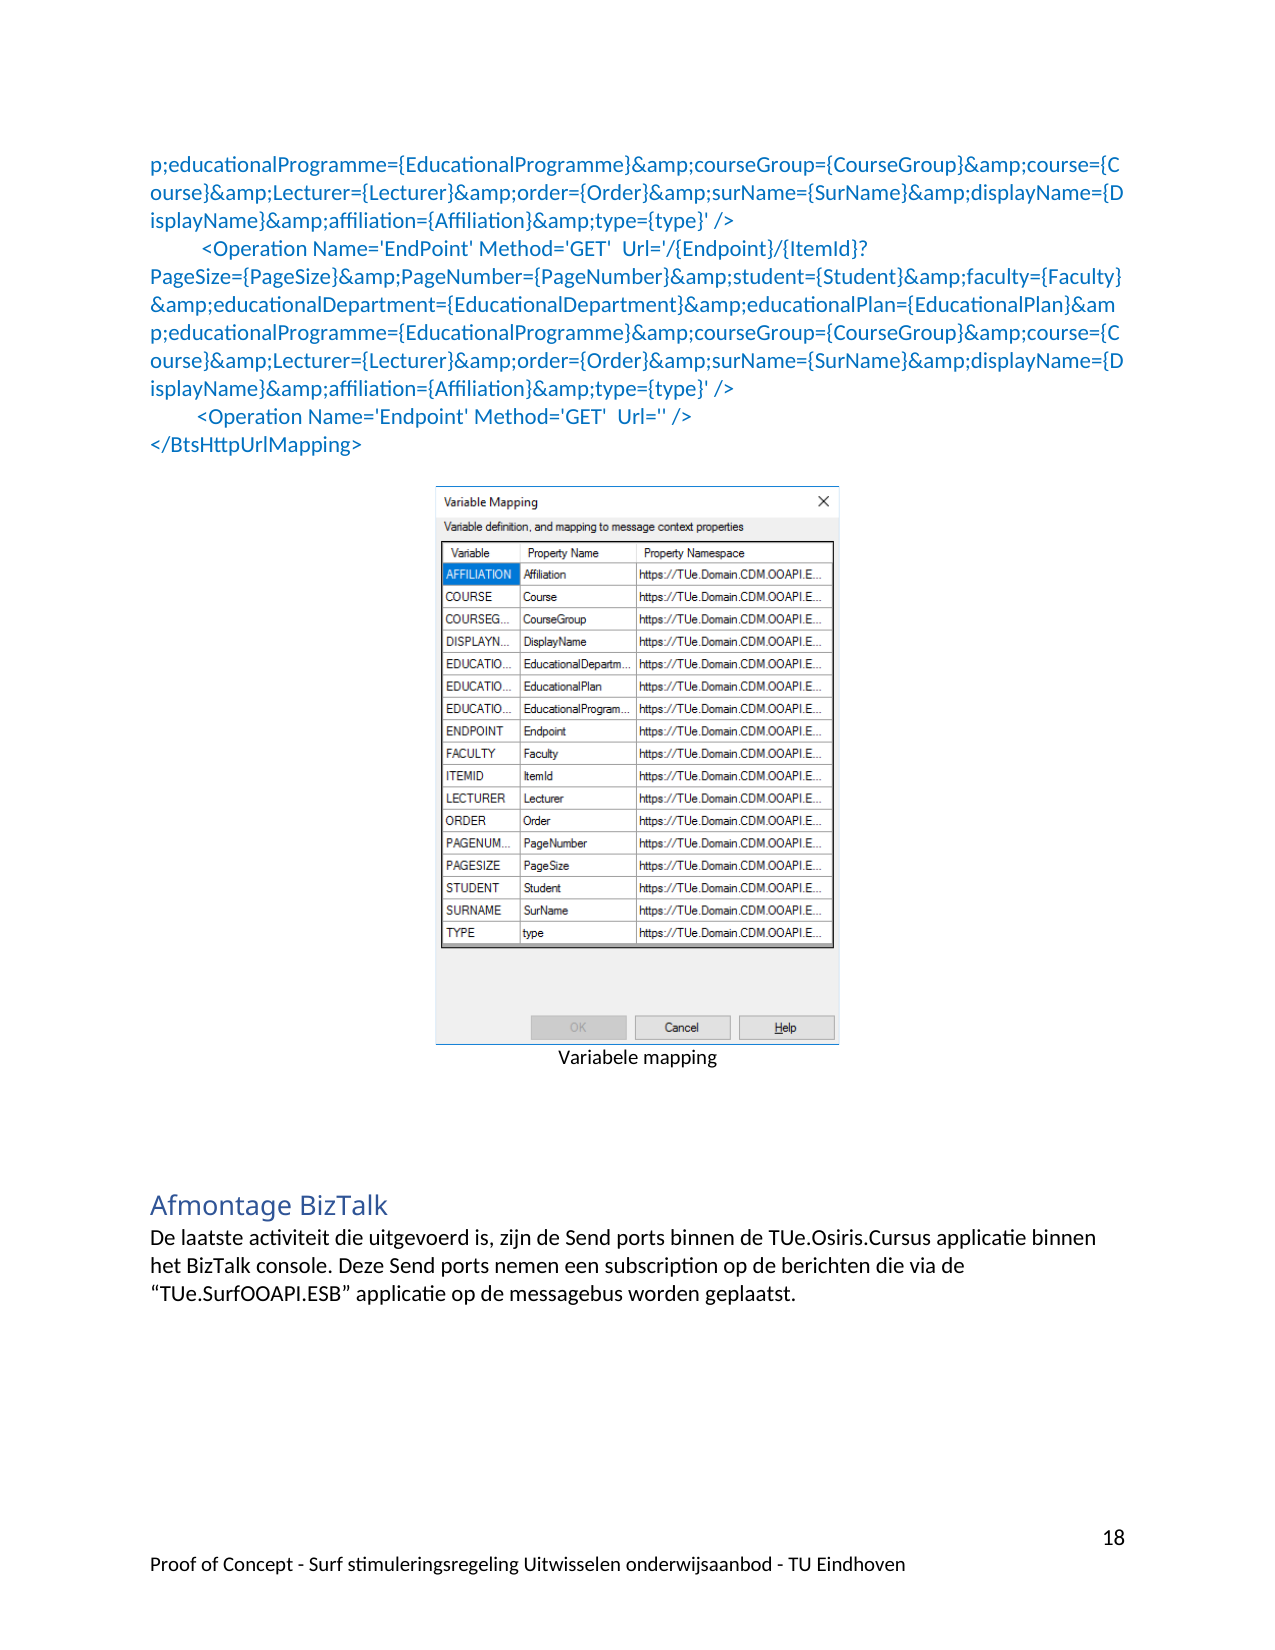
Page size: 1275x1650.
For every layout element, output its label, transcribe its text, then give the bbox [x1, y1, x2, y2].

text De laatste activiteit die uitgevoerd is, zijn de Send ports binnen de TUe.Osiris.Cursus applicatie binnen het BizTalk console. Deze Send ports nemen een subscription op de berichten die via de “TUe.SurfOOAPI.ESB” applicatie op de messagebus worden geplaatst. [150, 1223, 1125, 1307]
picture [435, 486, 840, 1045]
text </BtsHttpUrlMapping> [150, 430, 1125, 458]
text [150, 150, 1125, 234]
subtitle Afmontage BizTalk [150, 1186, 1125, 1223]
text <Operation Name='EndPoint' Method='GET' Url='/{Endpoint}/{ItemId}?PageSize={PageSize}&amp;PageNumber={PageNumber}&amp;student={Student}&amp;faculty={Faculty}&amp;educationalDepartment={EducationalDepartment}&amp;educationalPlan={EducationalPlan}&amp;educationalProgramme={EducationalProgramme}&amp;courseGroup={CourseGroup}&amp;course={Course}&amp;Lecturer={Lecturer}&amp;order={Order}&amp;surName={SurName}&amp;displayName={DisplayName}&amp;affiliation={Affiliation}&amp;type={type}' /> [150, 234, 1125, 402]
text <Operation Name='Endpoint' Method='GET' Url='' /> [150, 402, 1125, 430]
text Variabele mapping [150, 1044, 1125, 1070]
